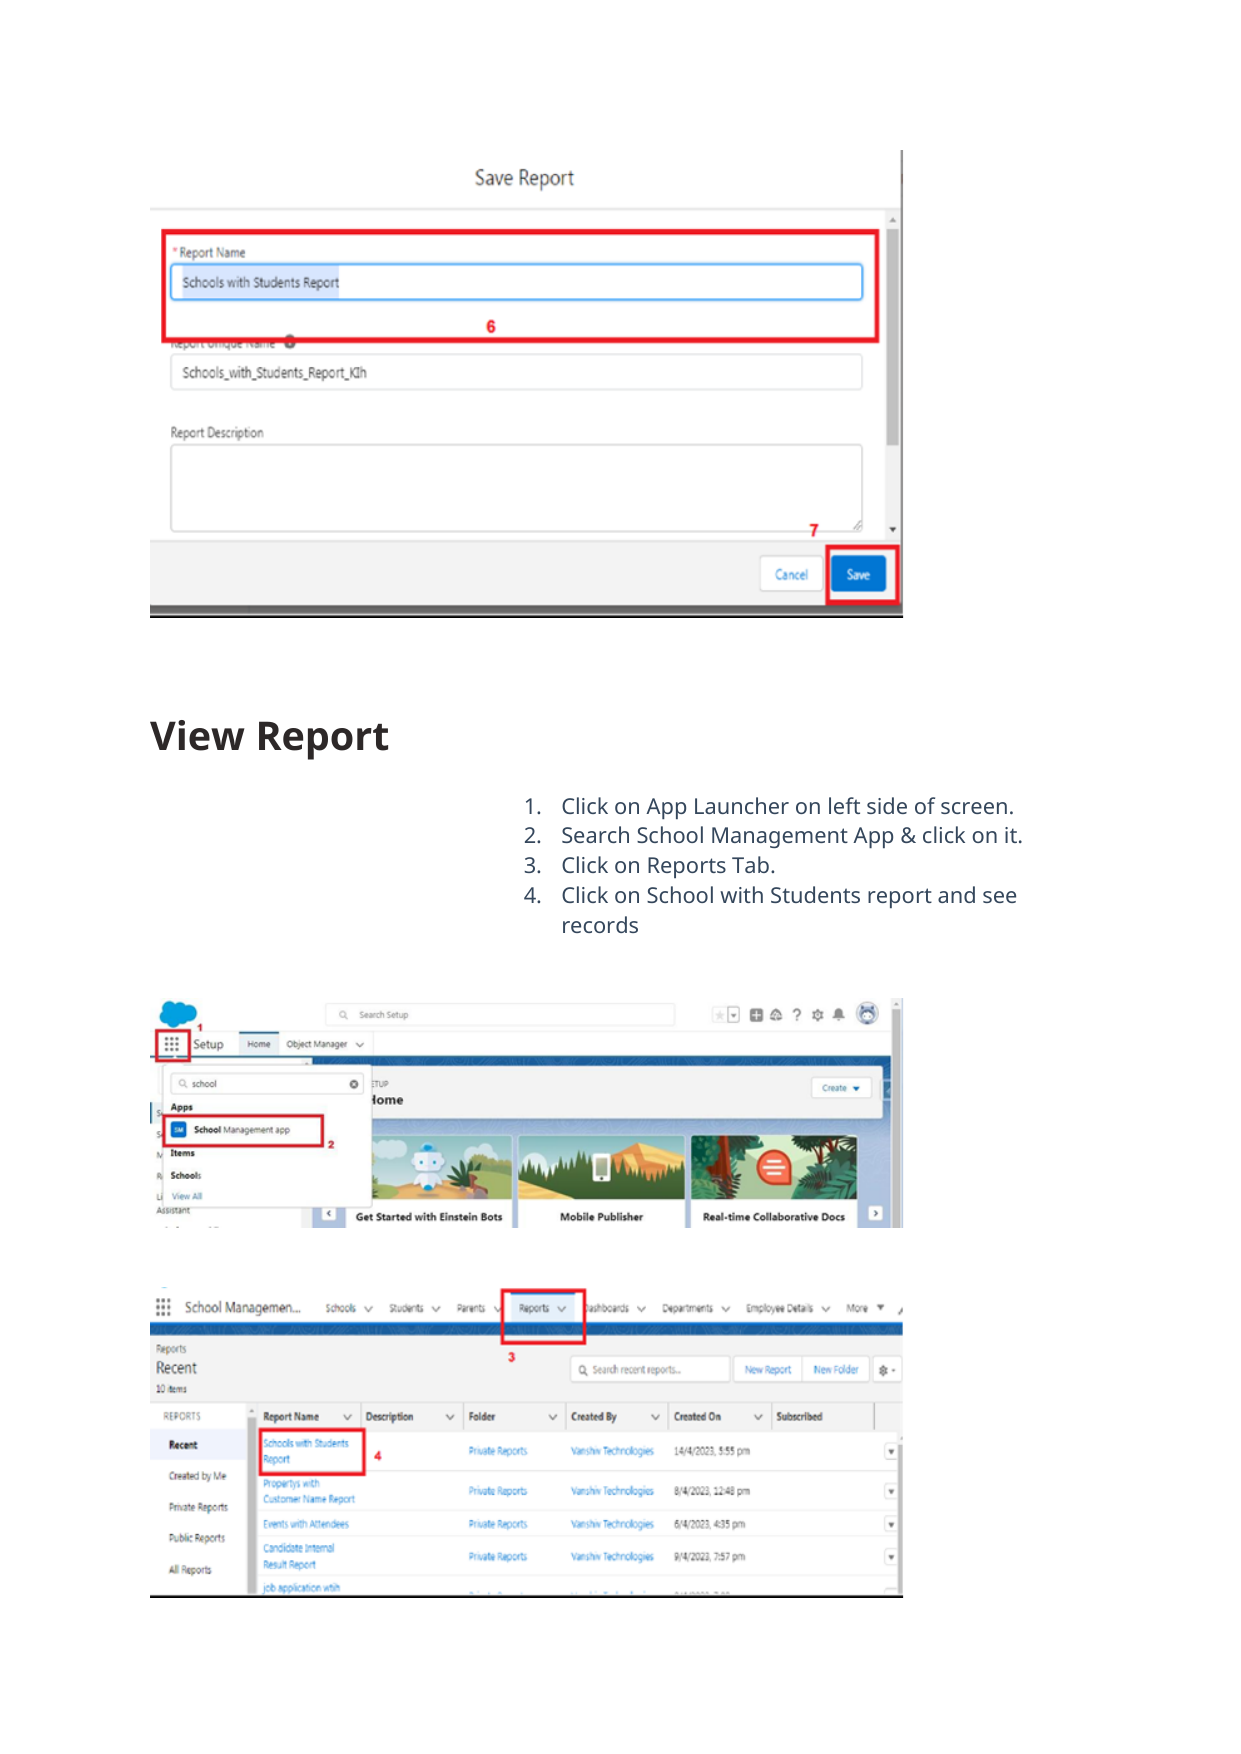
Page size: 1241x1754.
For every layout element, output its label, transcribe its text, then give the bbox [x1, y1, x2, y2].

picture [150, 1287, 904, 1598]
list Click on School with Students report and see records [523, 880, 1090, 940]
picture [150, 998, 904, 1228]
list Search School Management App & click on it. [523, 821, 1090, 850]
list Click on Reports Tab. [523, 850, 1090, 880]
text View Report [150, 708, 1090, 762]
list Click on App Launcher on left side of screen. [523, 791, 1090, 821]
picture [150, 150, 904, 618]
